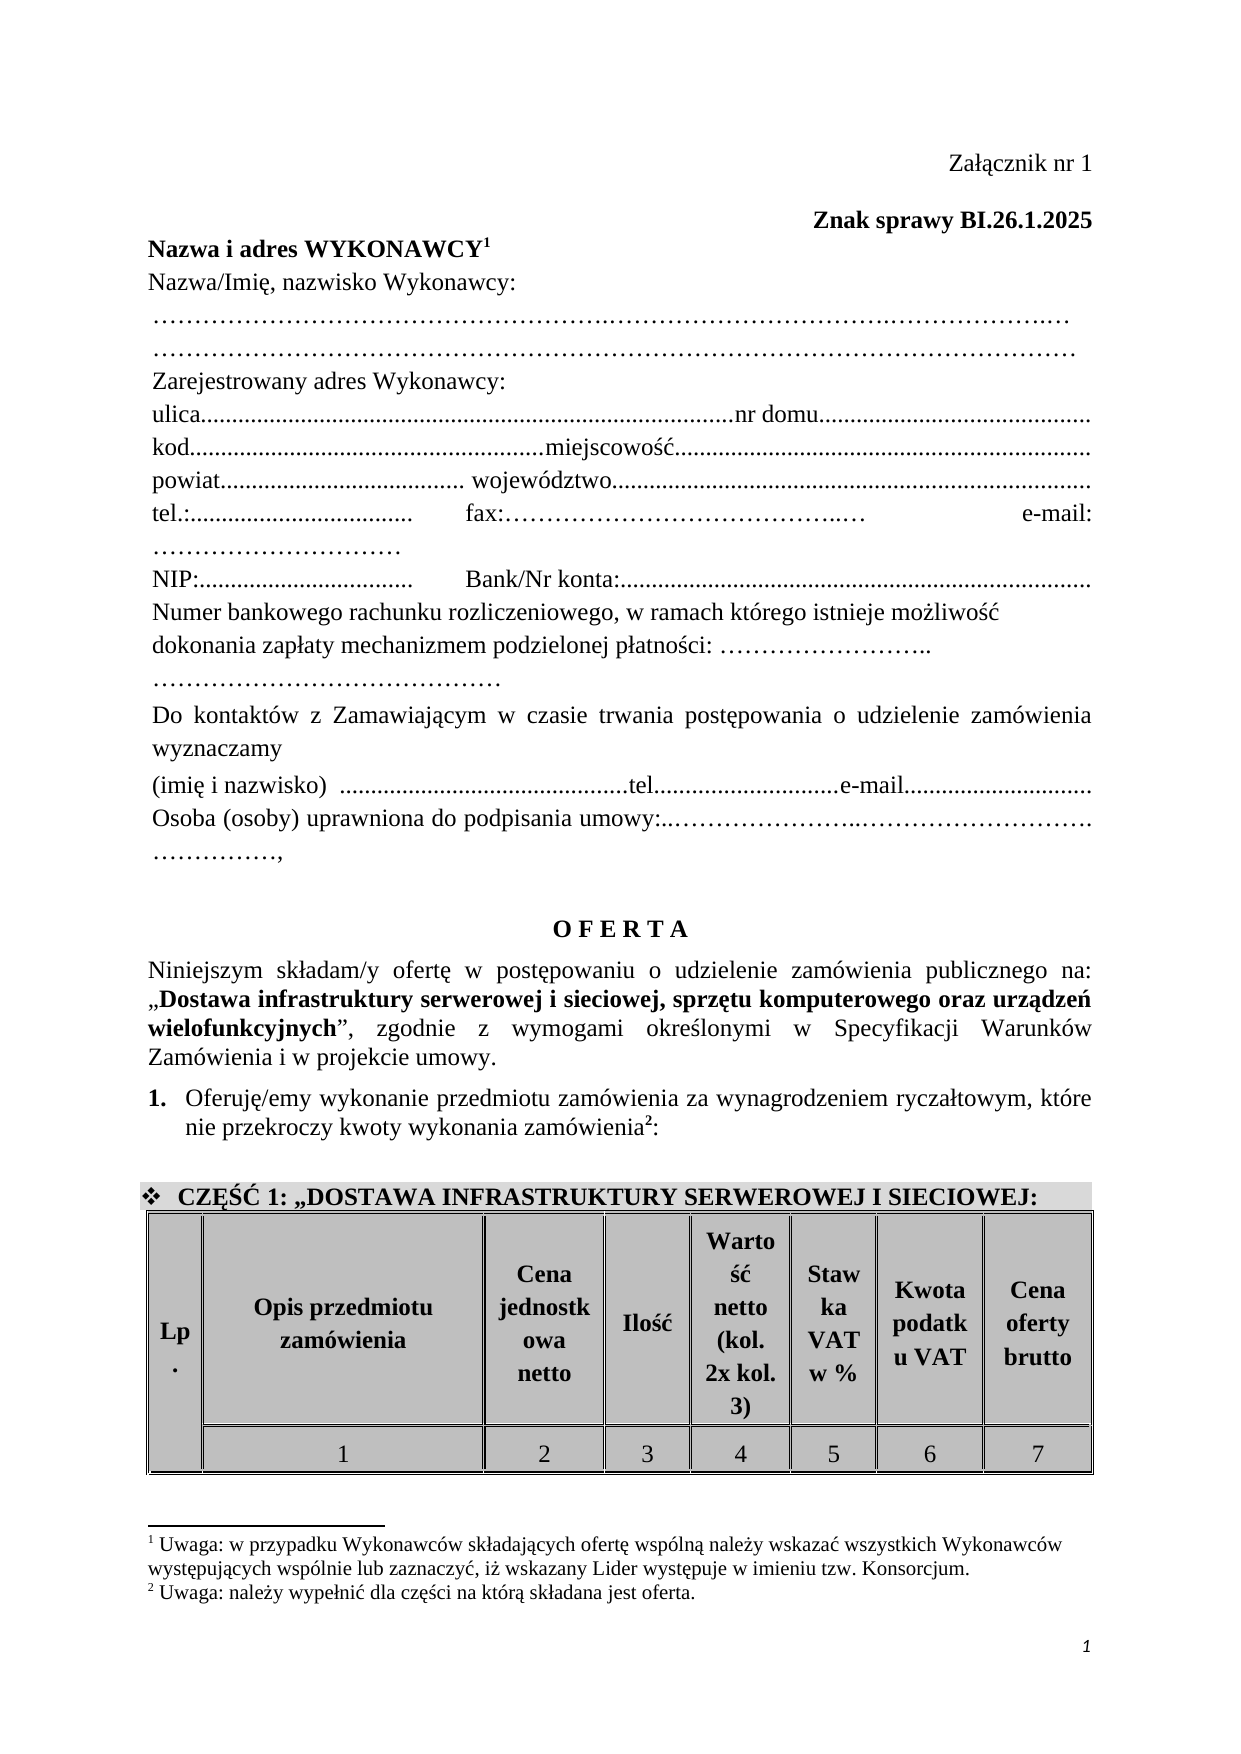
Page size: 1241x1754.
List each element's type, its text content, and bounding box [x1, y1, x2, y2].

table_header Opis przedmiotu zamówienia [202, 1211, 484, 1423]
text kod miejscowość [152, 432, 1092, 461]
text (imię i nazwisko) tel e-mail [152, 770, 1092, 799]
text ………………………………………………………………………………………………… [152, 333, 1092, 362]
text tel.: fax:…………………………………..… e-mail: ………………………… [152, 498, 1092, 560]
text Załącznik nr 1 [148, 148, 1092, 176]
table_cell 5 [791, 1424, 877, 1471]
table_cell 7 [983, 1424, 1091, 1471]
text Znak sprawy BI.26.1.2025 [148, 205, 1092, 234]
text Nazwa i adres WYKONAWCY [148, 234, 1092, 263]
table_header Cena jednostkowa netto [484, 1214, 604, 1423]
table_cell 4 [690, 1424, 791, 1471]
text powiat województwo [152, 465, 1092, 494]
table_header Stawka VAT w % [791, 1211, 877, 1423]
list CZĘŚĆ 1: „DOSTAWA INFRASTRUKTURY SERWEROWEJ I SIECIOWEJ: [140, 1182, 1092, 1210]
table_cell 1 [202, 1424, 484, 1471]
text Nazwa/Imię, nazwisko Wykonawcy: [148, 267, 1092, 296]
table_cell 3 [605, 1427, 690, 1471]
table_cell 6 [877, 1427, 983, 1471]
text ulica nr domu [152, 399, 1092, 428]
table_header Lp. [149, 1214, 202, 1471]
text Niniejszym składam/y ofertę w postępowaniu o udzielenie zamówienia publicznego na: „Dostawa infrastruktury serwerowej i sieciowej, sprzętu komputerowego oraz urządzeń wielofunkcyjnych”, zgodnie z wymogami określonymi w Specyfikacji Warunków Zamówienia i w projekcie umowy. [148, 955, 1092, 1070]
text ……………………………………………….…………………………….……………….… [152, 300, 1092, 329]
text Do kontaktów z Zamawiającym w czasie trwania postępowania o udzielenie zamówienia wyznaczamy [152, 700, 1092, 762]
text Zarejestrowany adres Wykonawcy: [152, 366, 1092, 395]
table_header Kwota podatku VAT [877, 1214, 983, 1423]
text Numer bankowego rachunku rozliczeniowego, w ramach którego istnieje możliwość dokonania zapłaty mechanizmem podzielonej płatności: ……………………..…………………………………… [152, 597, 1092, 692]
list Oferuję/emy wykonanie przedmiotu zamówienia za wynagrodzeniem ryczałtowym, które nie przekroczy kwoty wykonania zamówienia: [148, 1083, 1092, 1140]
table_header Cena oferty brutto [983, 1214, 1091, 1423]
text Osoba (osoby) uprawniona do podpisania umowy:..…………………..……………………….……………, [152, 803, 1092, 865]
table_header Wartość netto (kol. 2x kol. 3) [690, 1211, 791, 1423]
text NIP: Bank/Nr konta: [152, 564, 1092, 593]
text O F E R T A [148, 914, 1092, 943]
table_cell 2 [484, 1427, 604, 1471]
table_header Ilość [605, 1214, 690, 1423]
